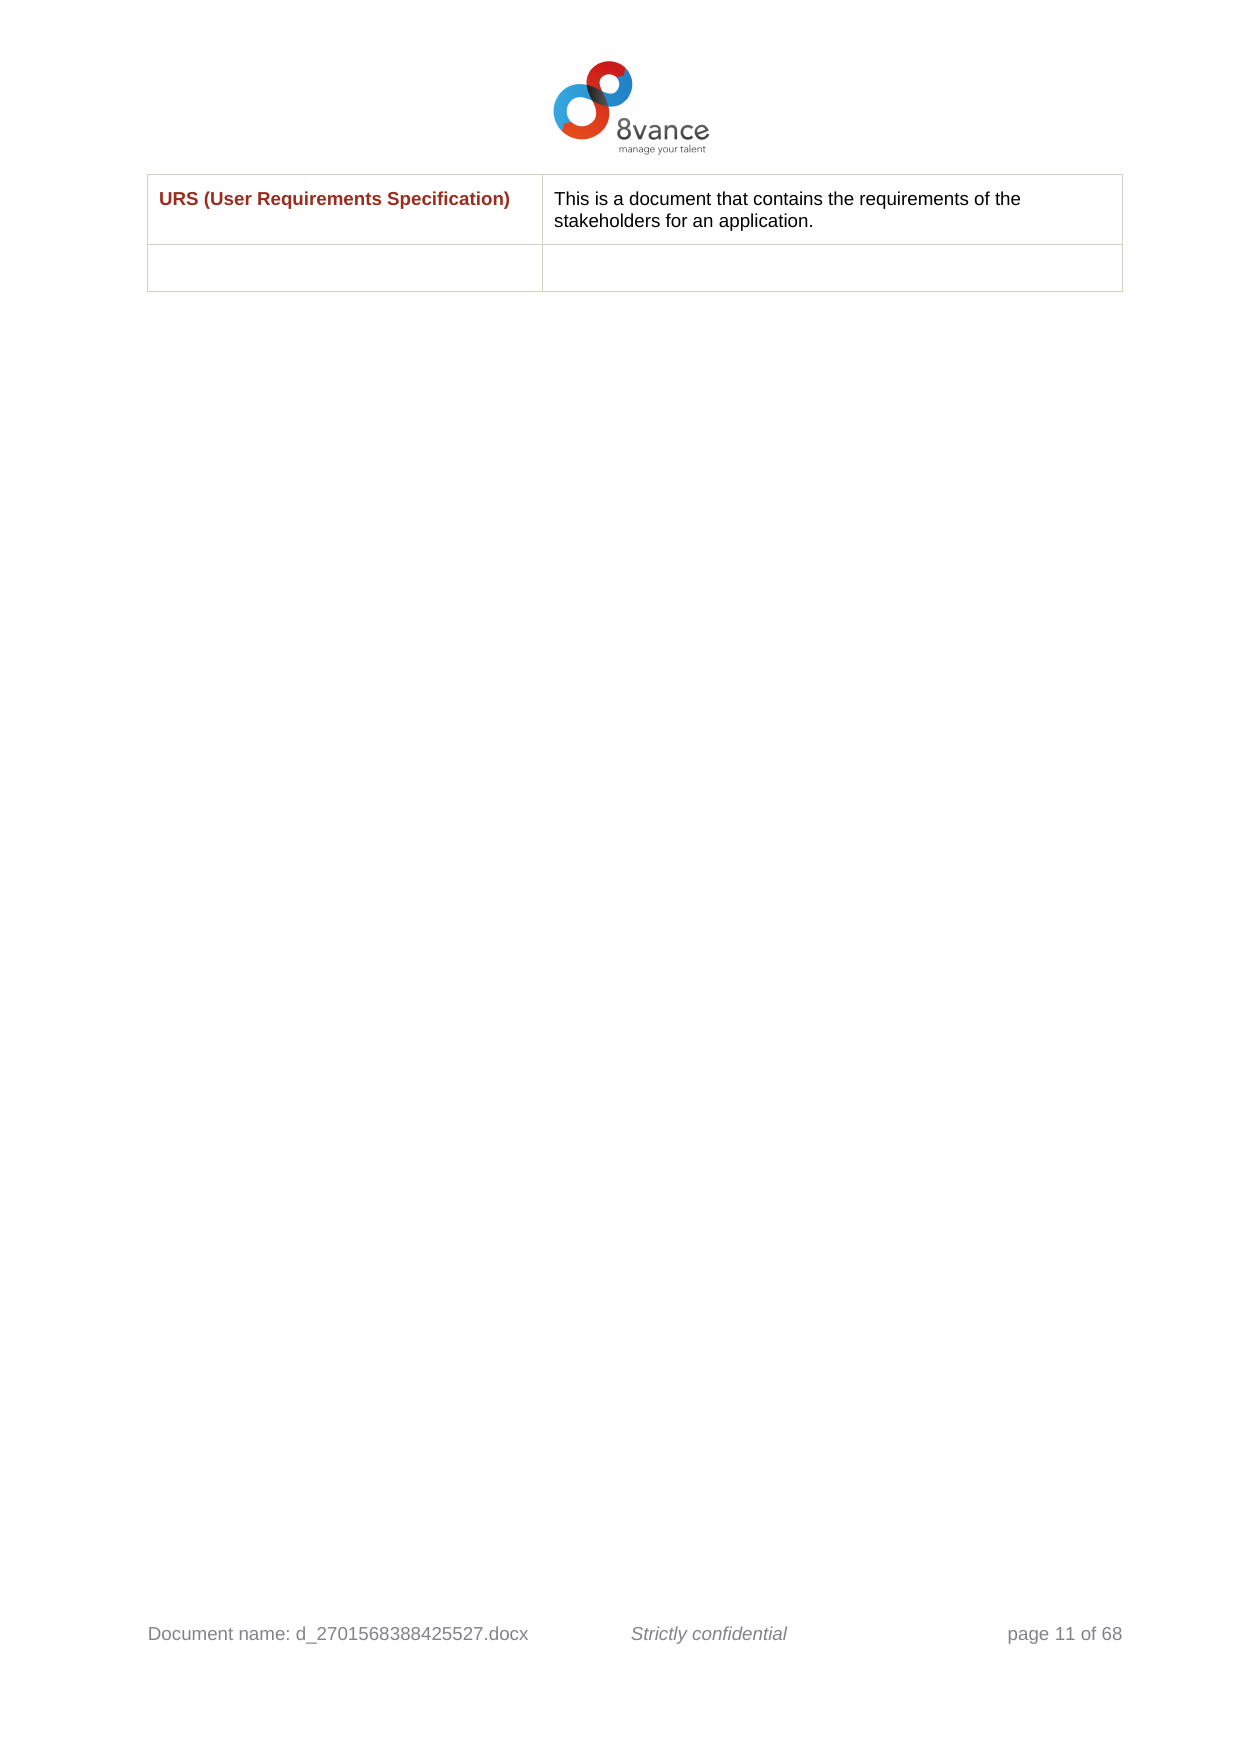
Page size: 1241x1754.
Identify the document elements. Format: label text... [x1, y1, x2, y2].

picture [551, 58, 712, 156]
table_cell [543, 245, 1122, 291]
table_cell This is a document that contains the requirements of the stakeholders for an application. [543, 175, 1122, 243]
table_cell URS (User Requirements Specification) [148, 175, 542, 243]
table_cell [148, 245, 542, 291]
